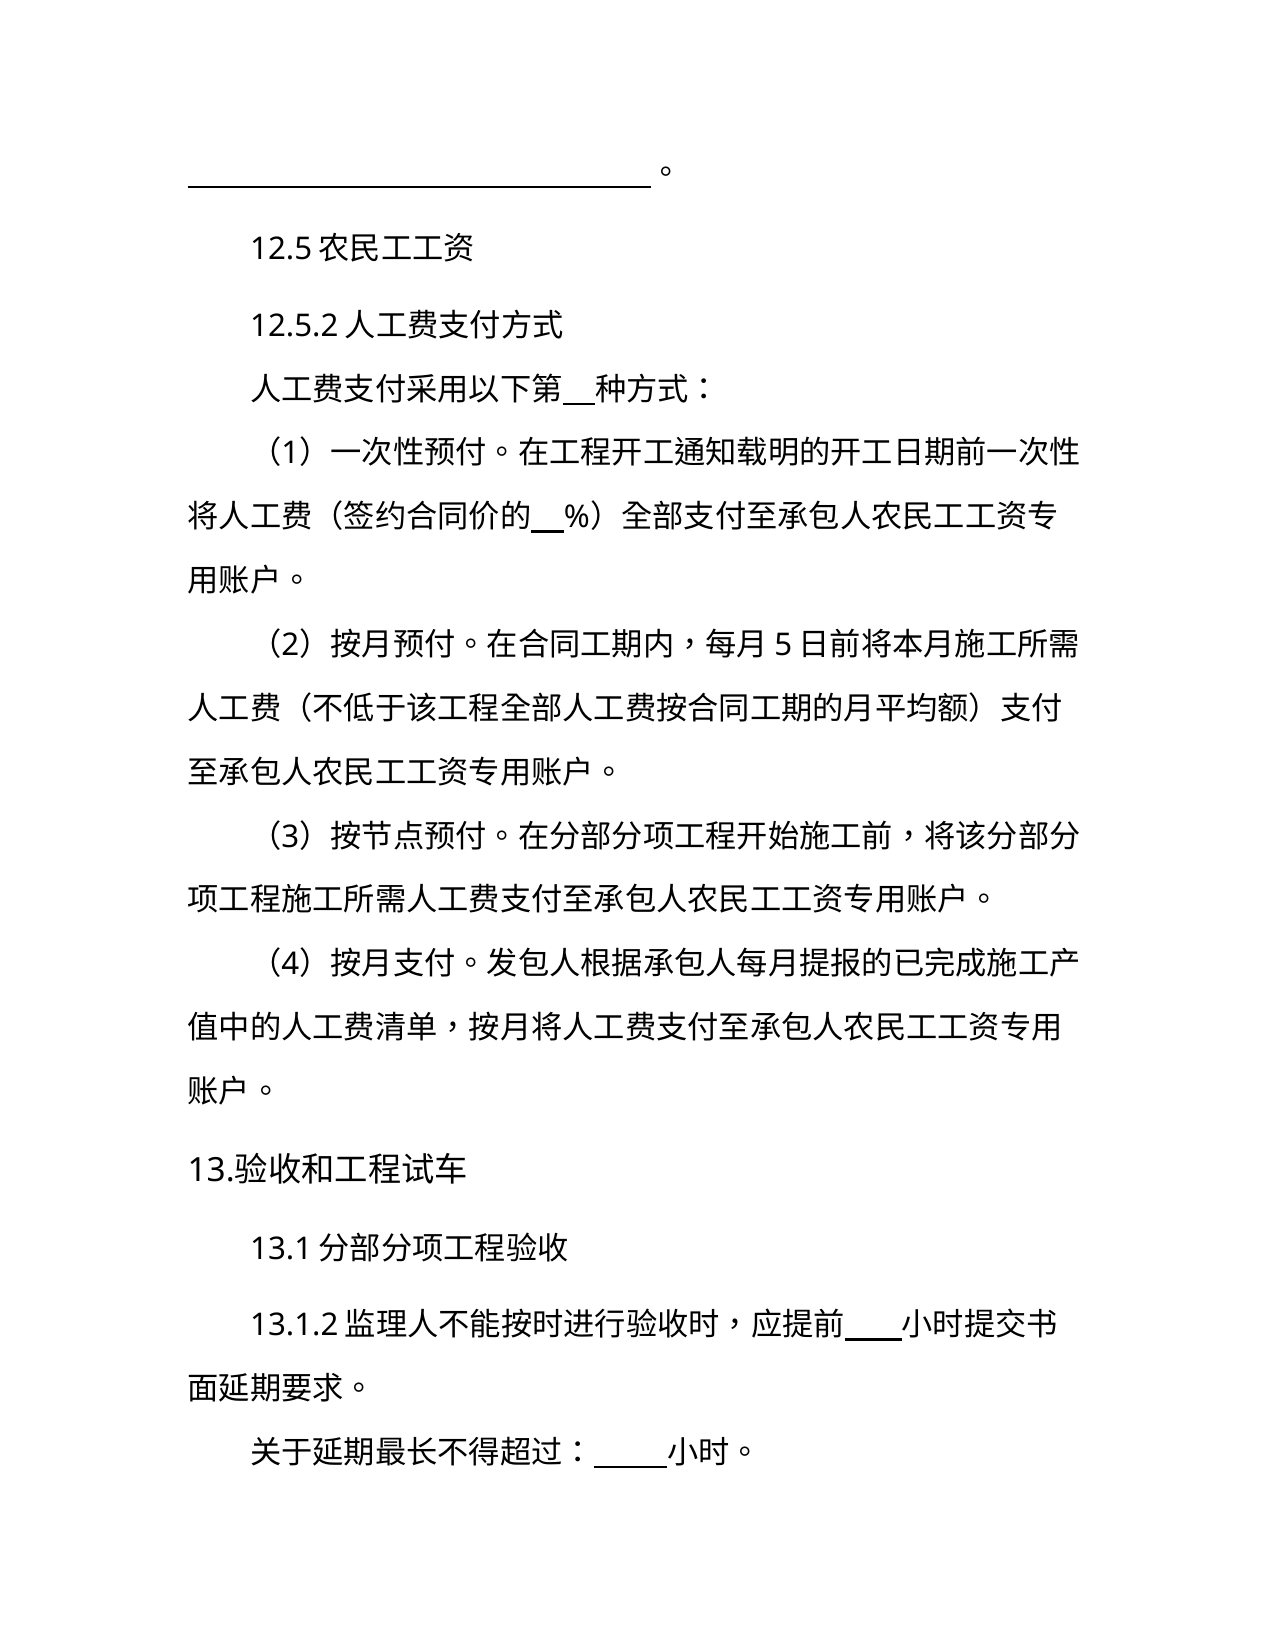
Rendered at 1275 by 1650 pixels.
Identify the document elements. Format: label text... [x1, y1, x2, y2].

text 人工费支付采用以下第 种方式： [187, 367, 1087, 409]
text 关于延期最长不得超过： 小时。 [187, 1430, 1087, 1473]
subtitle 13.验收和工程试车 [187, 1145, 1087, 1191]
text （2）按月预付。在合同工期内，每月5日前将本月施工所需人工费（不低于该工程全部人工费按合同工期的月平均额）支付至承包人农民工工资专用账户。 [187, 622, 1087, 792]
text （4）按月支付。发包人根据承包人每月提报的已完成施工产值中的人工费清单，按月将人工费支付至承包人农民工工资专用账户。 [187, 941, 1087, 1112]
subtitle 12.5农民工工资 [187, 226, 1087, 269]
text （3）按节点预付。在分部分项工程开始施工前，将该分部分项工程施工所需人工费支付至承包人农民工工资专用账户。 [187, 813, 1087, 920]
text （1）一次性预付。在工程开工通知载明的开工日期前一次性将人工费（签约合同价的 %）全部支付至承包人农民工工资专用账户。 [187, 430, 1087, 601]
text 13.1.2监理人不能按时进行验收时，应提前 小时提交书面延期要求。 [187, 1302, 1087, 1409]
text 12.5.2人工费支付方式 [187, 303, 1087, 345]
text 。 [187, 150, 1087, 193]
text 13.1分部分项工程验收 [187, 1226, 1087, 1268]
